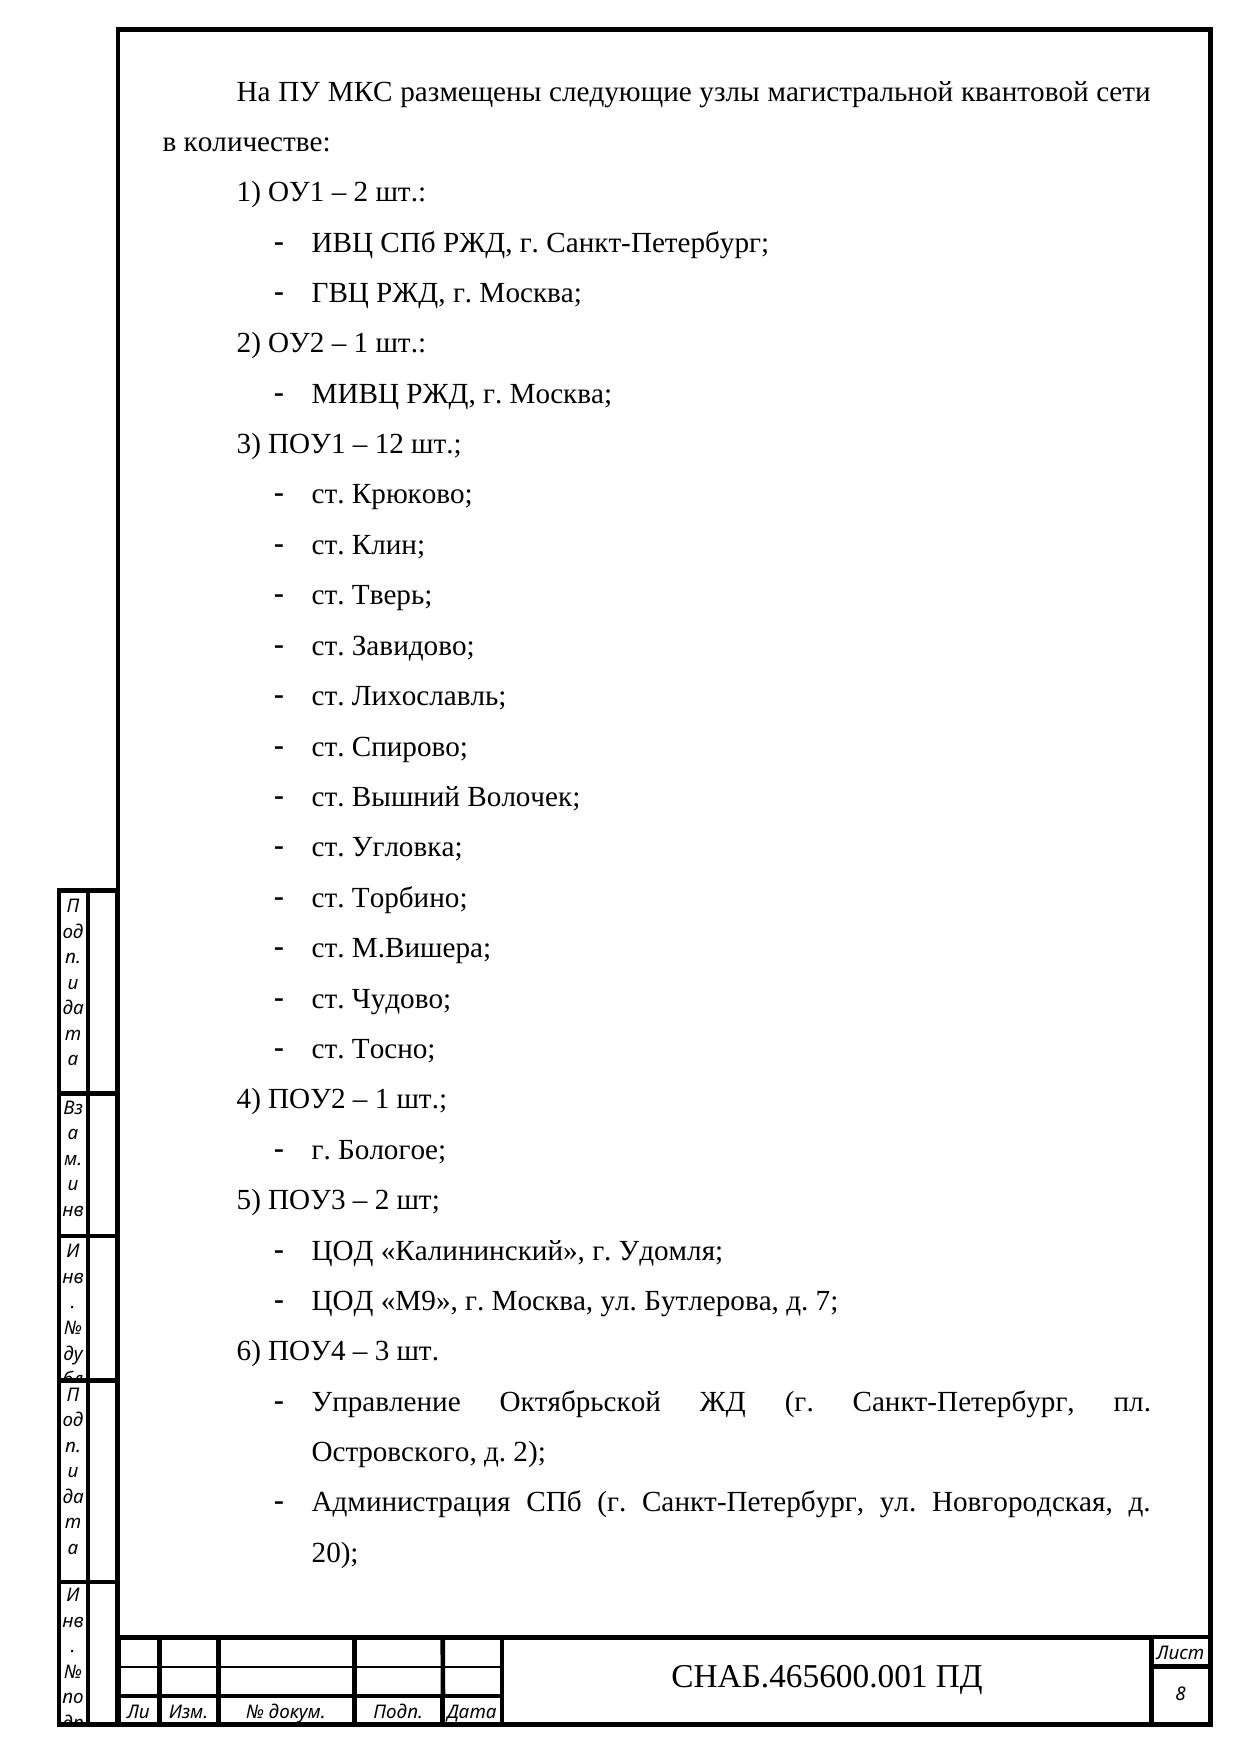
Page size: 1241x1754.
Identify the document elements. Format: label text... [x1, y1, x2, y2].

list ст. Завидово; [274, 628, 1152, 662]
list ст. Тосно; [274, 1031, 1152, 1065]
text 1) ОУ1 – 2 шт.: [162, 174, 1152, 208]
text 6) ПОУ4 – 3 шт. [162, 1333, 1152, 1367]
list Управление Октябрьской ЖД (г. Санкт-Петербург, пл. Островского, д. 2); [274, 1384, 1152, 1468]
list ст. Вышний Волочек; [274, 779, 1152, 813]
text 2) ОУ2 – 1 шт.: [162, 326, 1152, 359]
text 3) ПОУ1 – 12 шт.; [162, 426, 1152, 460]
text На ПУ МКС размещены следующие узлы магистральной квантовой сети в количестве: [162, 74, 1152, 158]
list ст. Лихославль; [274, 678, 1152, 712]
list ст. Клин; [274, 527, 1152, 561]
list ст. Торбино; [274, 880, 1152, 914]
list ИВЦ СПб РЖД, г. Санкт-Петербург; [274, 225, 1152, 258]
list ст. Тверь; [274, 577, 1152, 611]
list ст. М.Вишера; [274, 930, 1152, 964]
list г. Бологое; [274, 1132, 1152, 1166]
list МИВЦ РЖД, г. Москва; [274, 376, 1152, 409]
list ст. Крюково; [274, 477, 1152, 510]
text 4) ПОУ2 – 1 шт.; [162, 1082, 1152, 1115]
list ст. Угловка; [274, 829, 1152, 863]
list ст. Чудово; [274, 981, 1152, 1014]
list ЦОД «М9», г. Москва, ул. Бутлерова, д. 7; [274, 1283, 1152, 1317]
list Администрация СПб (г. Санкт-Петербург, ул. Новгородская, д. 20); [274, 1484, 1152, 1568]
list ЦОД «Калининский», г. Удомля; [274, 1233, 1152, 1266]
list ст. Спирово; [274, 729, 1152, 762]
list ГВЦ РЖД, г. Москва; [274, 275, 1152, 309]
text 5) ПОУ3 – 2 шт; [162, 1182, 1152, 1216]
